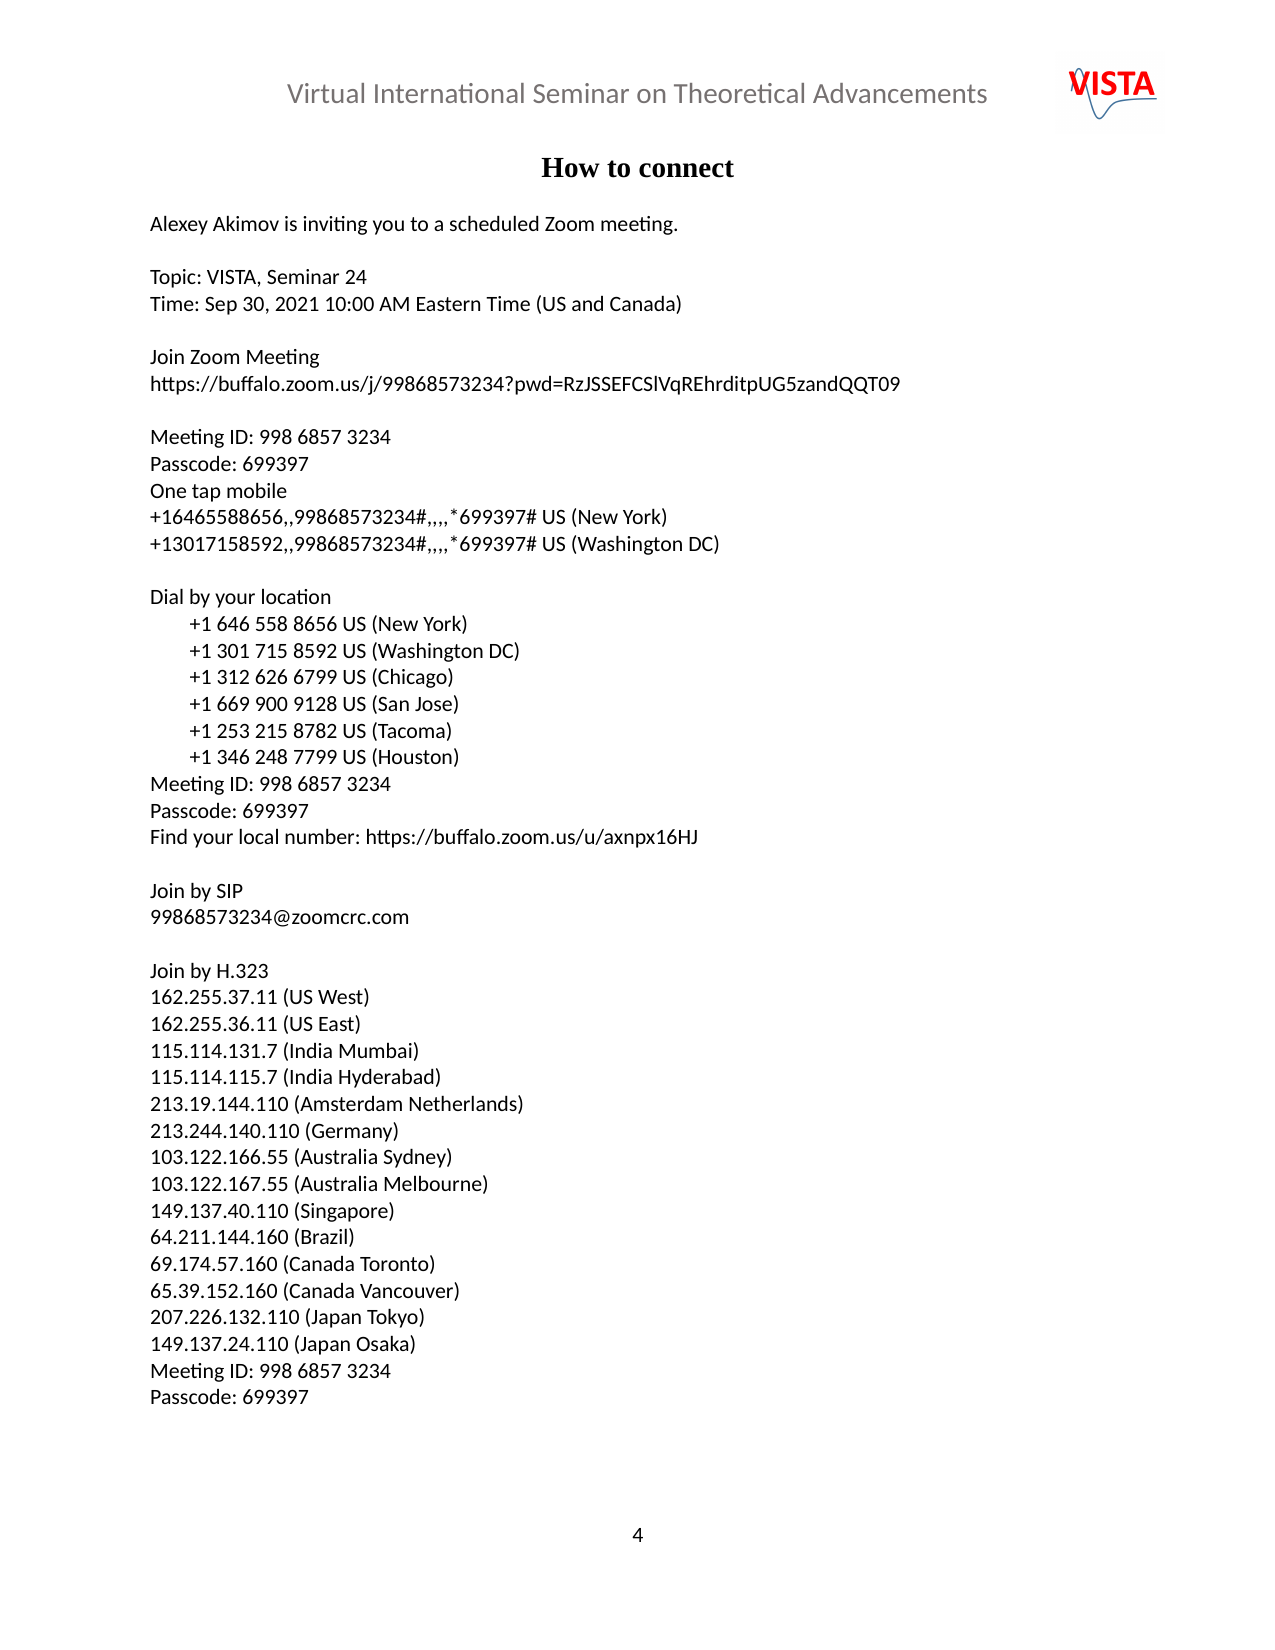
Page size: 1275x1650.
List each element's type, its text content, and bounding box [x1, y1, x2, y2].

text Topic: VISTA, Seminar 24 [150, 263, 1125, 290]
text +1 669 900 9128 US (San Jose) [150, 690, 1125, 717]
picture [1055, 51, 1165, 134]
text +1 253 215 8782 US (Tacoma) [150, 717, 1125, 743]
text 149.137.24.110 (Japan Osaka) [150, 1330, 1125, 1357]
text Meeting ID: 998 6857 3234 [150, 1357, 1125, 1383]
text 162.255.36.11 (US East) [150, 1010, 1125, 1037]
text Passcode: 699397 [150, 450, 1125, 477]
text Join Zoom Meeting [150, 343, 1125, 370]
text 103.122.166.55 (Australia Sydney) [150, 1143, 1125, 1170]
text 103.122.167.55 (Australia Melbourne) [150, 1170, 1125, 1197]
text Meeting ID: 998 6857 3234 [150, 770, 1125, 797]
text +13017158592,,99868573234#,,,,*699397# US (Washington DC) [150, 530, 1125, 557]
text 213.244.140.110 (Germany) [150, 1117, 1125, 1143]
text Alexey Akimov is inviting you to a scheduled Zoom meeting. [150, 210, 1125, 237]
text 213.19.144.110 (Amsterdam Netherlands) [150, 1090, 1125, 1117]
text Dial by your location [150, 583, 1125, 610]
text Passcode: 699397 [150, 797, 1125, 823]
text 207.226.132.110 (Japan Tokyo) [150, 1303, 1125, 1330]
text Time: Sep 30, 2021 10:00 AM Eastern Time (US and Canada) [150, 290, 1125, 317]
text https://buffalo.zoom.us/j/99868573234?pwd=RzJSSEFCSlVqREhrditpUG5zandQQT09 [150, 370, 1125, 397]
text 115.114.131.7 (India Mumbai) [150, 1037, 1125, 1063]
text +1 646 558 8656 US (New York) [150, 610, 1125, 637]
text 115.114.115.7 (India Hyderabad) [150, 1063, 1125, 1090]
text +1 301 715 8592 US (Washington DC) [150, 637, 1125, 663]
text Meeting ID: 998 6857 3234 [150, 423, 1125, 450]
text 99868573234@zoomcrc.com [150, 903, 1125, 930]
text 149.137.40.110 (Singapore) [150, 1197, 1125, 1223]
text 64.211.144.160 (Brazil) [150, 1223, 1125, 1250]
text 65.39.152.160 (Canada Vancouver) [150, 1277, 1125, 1303]
text Join by SIP [150, 877, 1125, 903]
text +1 346 248 7799 US (Houston) [150, 743, 1125, 770]
text Find your local number: https://buffalo.zoom.us/u/axnpx16HJ [150, 823, 1125, 850]
text +16465588656,,99868573234#,,,,*699397# US (New York) [150, 503, 1125, 530]
text 162.255.37.11 (US West) [150, 983, 1125, 1010]
text 69.174.57.160 (Canada Toronto) [150, 1250, 1125, 1277]
text One tap mobile [150, 477, 1125, 503]
text Join by H.323 [150, 957, 1125, 983]
text How to connect [150, 150, 1125, 183]
text Passcode: 699397 [150, 1383, 1125, 1410]
text +1 312 626 6799 US (Chicago) [150, 663, 1125, 690]
